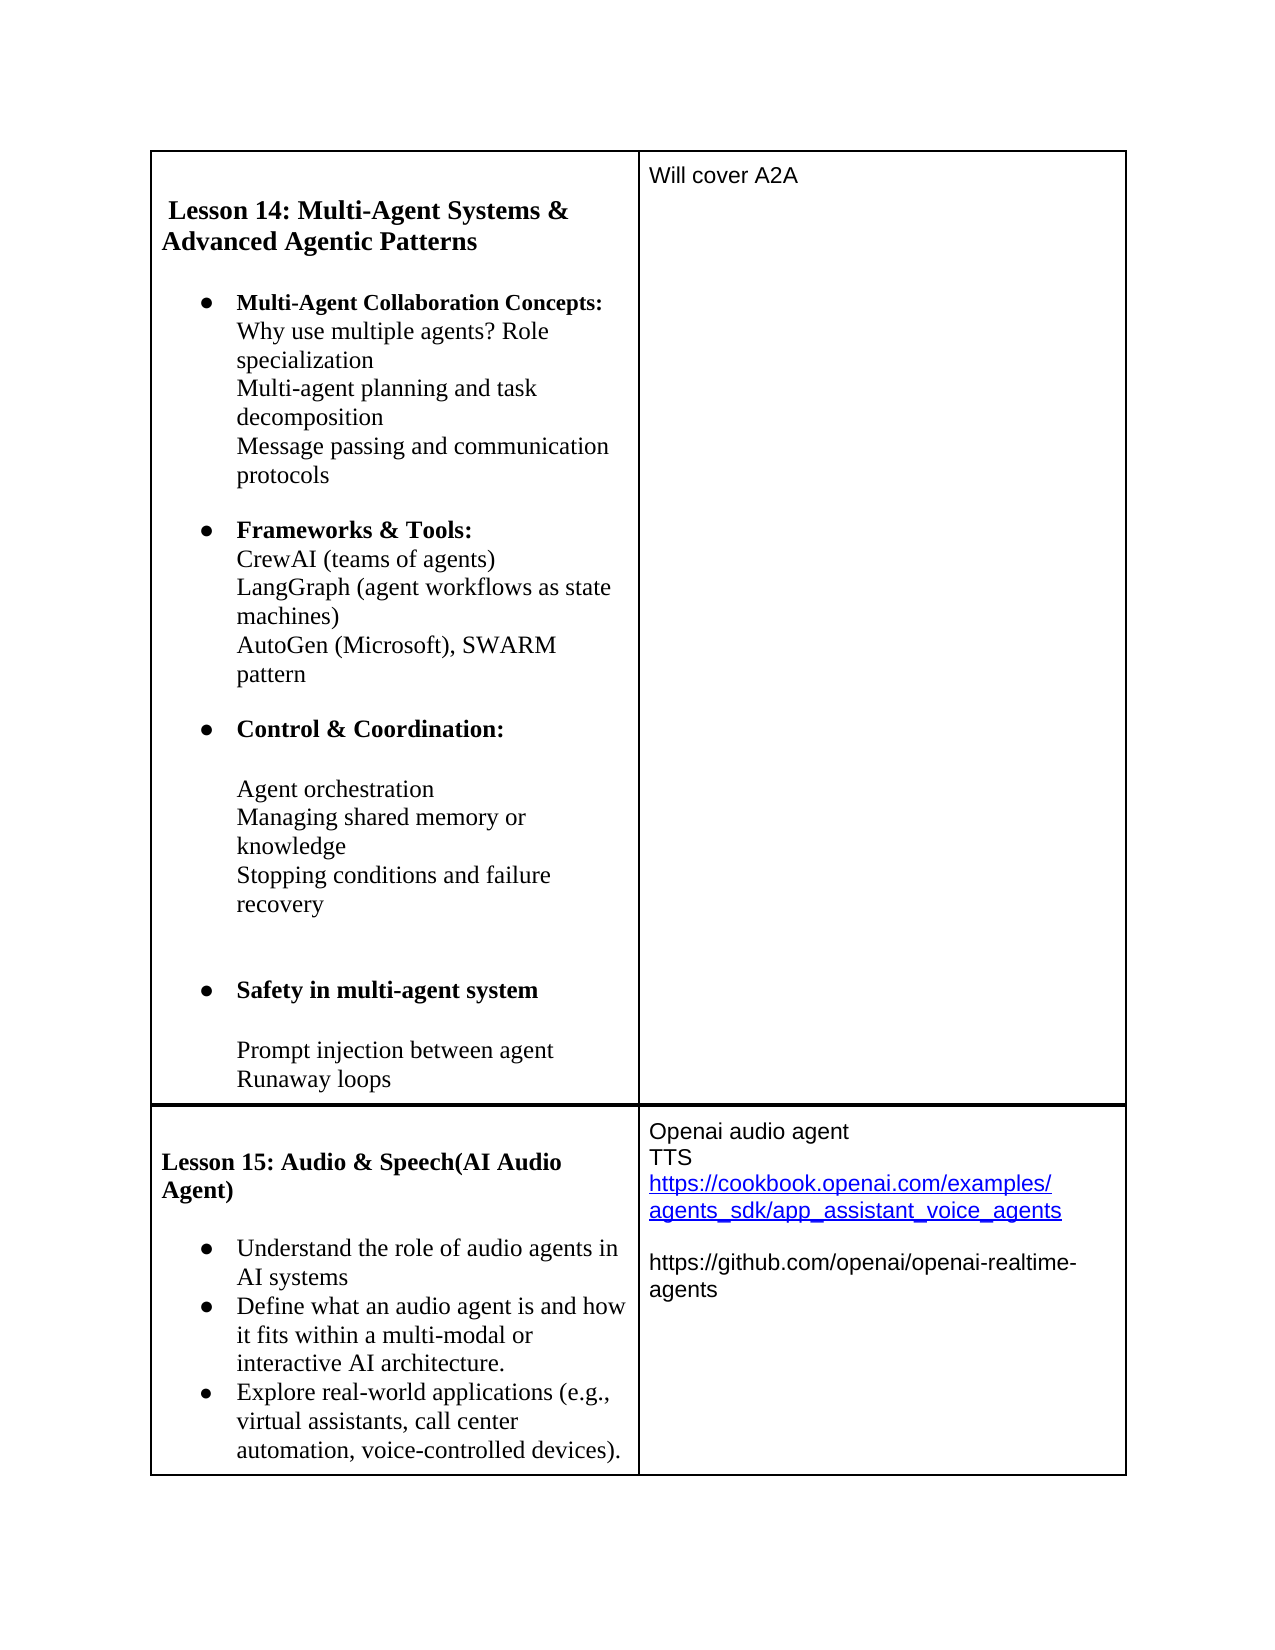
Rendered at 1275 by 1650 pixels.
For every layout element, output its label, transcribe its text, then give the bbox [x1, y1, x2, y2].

table_header Openai audio agent TTS https://cookbook.openai.com/examples/agents_sdk/app_assistant_voice_agents https://github.com/openai/openai-realtime-agents [640, 1107, 1125, 1474]
table_header Lesson 15: Audio & Speech(AI Audio Agent) Understand the role of audio agents in AI systems Define what an audio agent is and how it fits within a multi-modal or interactive AI architecture. Explore real-world applications (e.g., virtual assistants, call center automation, voice-controlled devices). [152, 1107, 638, 1474]
table_cell Lesson 14: Multi-Agent Systems & Advanced Agentic Patterns Multi-Agent Collaboration Concepts: Why use multiple agents? Role specialization Multi-agent planning and task decomposition Message passing and communication protocols Frameworks & Tools: CrewAI (teams of agents) LangGraph (agent workflows as state machines) AutoGen (Microsoft), SWARM pattern Control & Coordination: Agent orchestration Managing shared memory or knowledge Stopping conditions and failure recovery Safety in multi-agent system Prompt injection between agent Runaway loops [152, 152, 638, 1103]
table_cell Will cover A2A [640, 152, 1125, 1103]
